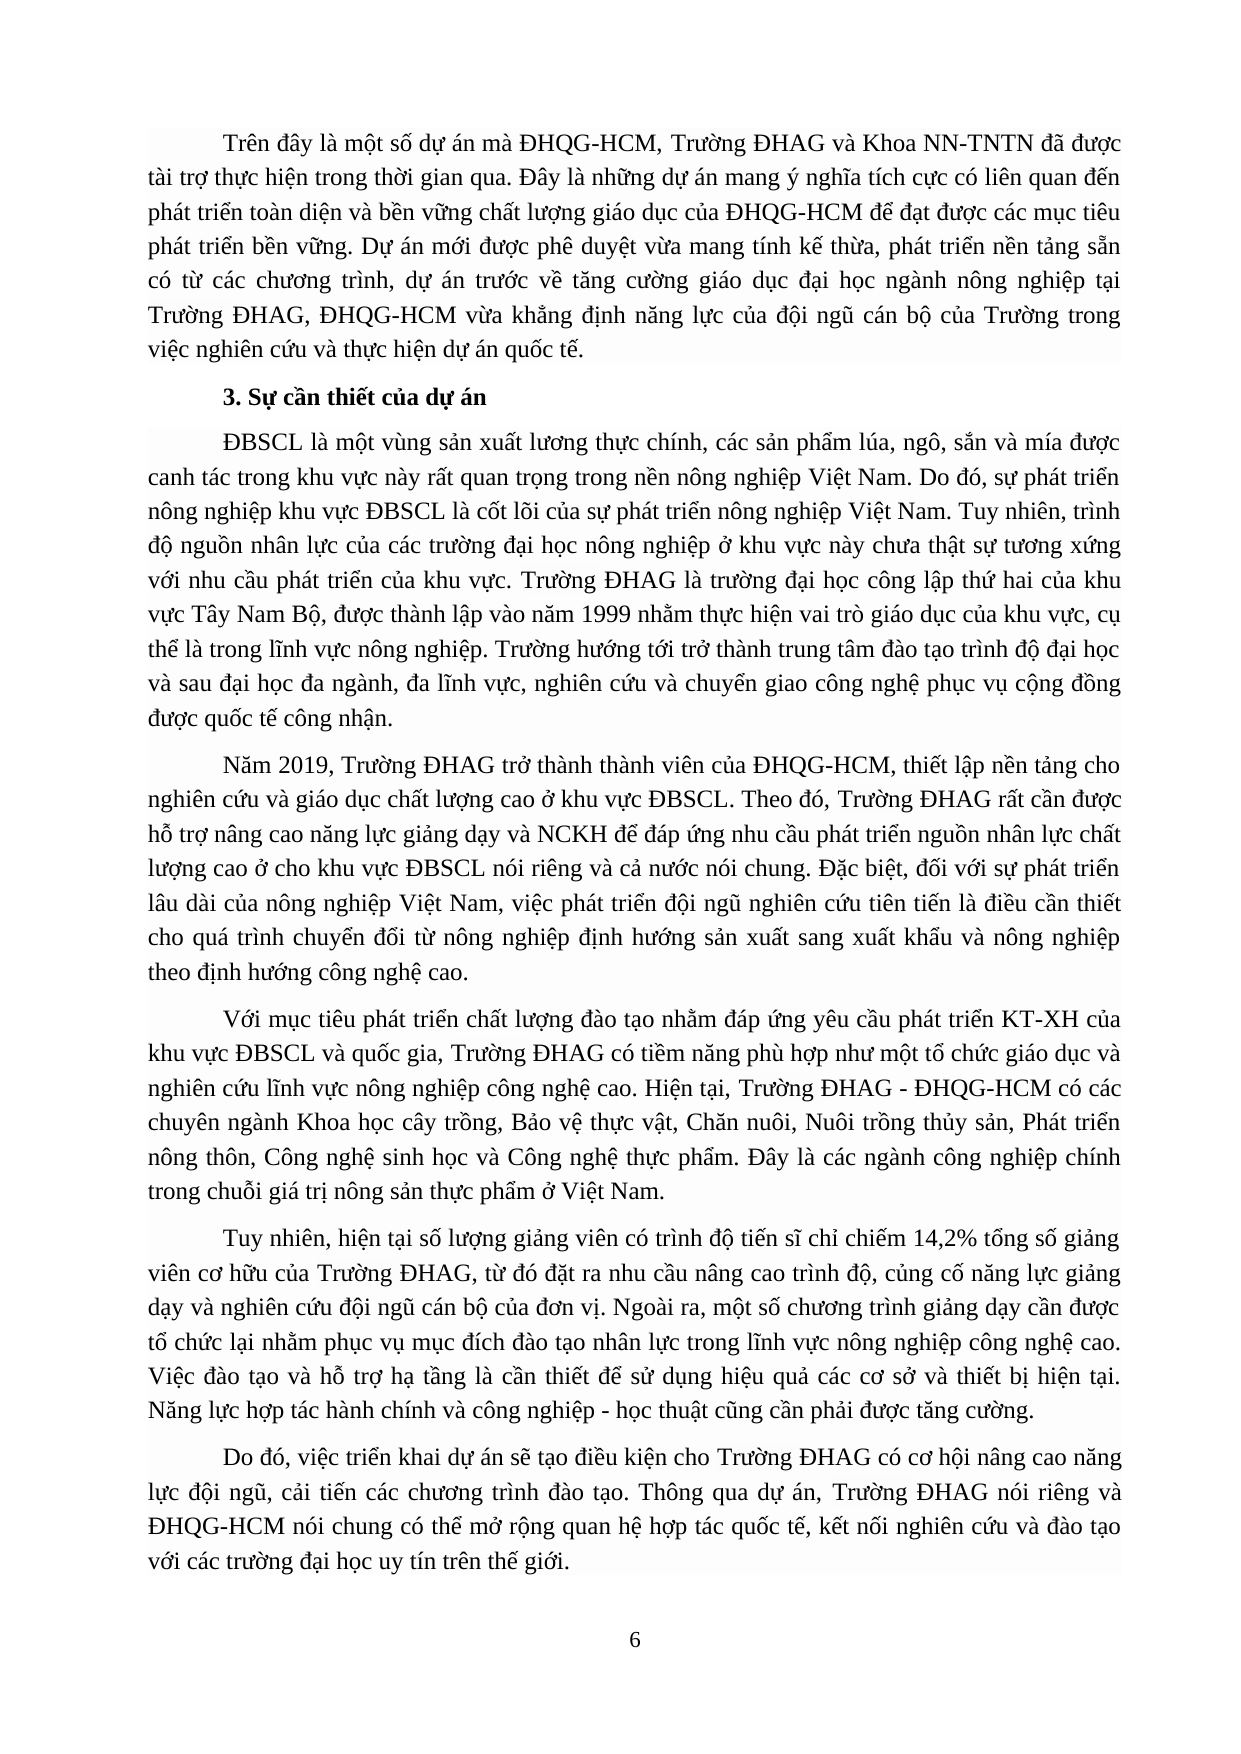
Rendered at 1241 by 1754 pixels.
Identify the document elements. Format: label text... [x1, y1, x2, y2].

text Với mục tiêu phát triển chất lượng đào tạo nhằm đáp ứng yêu cầu phát triển KT-XH của khu vực ĐBSCL và quốc gia, Trường ĐHAG có tiềm năng phù hợp như một tổ chức giáo dục và nghiên cứu lĩnh vực nông nghiệp công nghệ cao. Hiện tại, Trường ĐHAG - ĐHQG-HCM có các chuyên ngành Khoa học cây trồng, Bảo vệ thực vật, Chăn nuôi, Nuôi trồng thủy sản, Phát triển nông thôn, Công nghệ sinh học và Công nghệ thực phẩm. Đây là các ngành công nghiệp chính trong chuỗi giá trị nông sản thực phẩm ở Việt Nam. [148, 1004, 1122, 1205]
text Tuy nhiên, hiện tại số lượng giảng viên có trình độ tiến sĩ chỉ chiếm 14,2% tổng số giảng viên cơ hữu của Trường ĐHAG, từ đó đặt ra nhu cầu nâng cao trình độ, củng cố năng lực giảng dạy và nghiên cứu đội ngũ cán bộ của đơn vị. Ngoài ra, một số chương trình giảng dạy cần được tổ chức lại nhằm phục vụ mục đích đào tạo nhân lực trong lĩnh vực nông nghiệp công nghệ cao. Việc đào tạo và hỗ trợ hạ tầng là cần thiết để sử dụng hiệu quả các cơ sở và thiết bị hiện tại. Năng lực hợp tác hành chính và công nghiệp - học thuật cũng cần phải được tăng cường. [148, 1223, 1122, 1424]
subtitle 3. Sự cần thiết của dự án [148, 382, 1122, 410]
text Trên đây là một số dự án mà ĐHQG-HCM, Trường ĐHAG và Khoa NN-TNTN đã được tài trợ thực hiện trong thời gian qua. Đây là những dự án mang ý nghĩa tích cực có liên quan đến phát triển toàn diện và bền vững chất lượng giáo dục của ĐHQG-HCM để đạt được các mục tiêu phát triển bền vững. Dự án mới được phê duyệt vừa mang tính kế thừa, phát triển nền tảng sẵn có từ các chương trình, dự án trước về tăng cường giáo dục đại học ngành nông nghiệp tại Trường ĐHAG, ĐHQG-HCM vừa khẳng định năng lực của đội ngũ cán bộ của Trường trong việc nghiên cứu và thực hiện dự án quốc tế. [148, 128, 1122, 363]
text Năm 2019, Trường ĐHAG trở thành thành viên của ĐHQG-HCM, thiết lập nền tảng cho nghiên cứu và giáo dục chất lượng cao ở khu vực ĐBSCL. Theo đó, Trường ĐHAG rất cần được hỗ trợ nâng cao năng lực giảng dạy và NCKH để đáp ứng nhu cầu phát triển nguồn nhân lực chất lượng cao ở cho khu vực ĐBSCL nói riêng và cả nước nói chung. Đặc biệt, đối với sự phát triển lâu dài của nông nghiệp Việt Nam, việc phát triển đội ngũ nghiên cứu tiên tiến là điều cần thiết cho quá trình chuyển đổi từ nông nghiệp định hướng sản xuất sang xuất khẩu và nông nghiệp theo định hướng công nghệ cao. [148, 750, 1122, 986]
text ĐBSCL là một vùng sản xuất lương thực chính, các sản phẩm lúa, ngô, sắn và mía được canh tác trong khu vực này rất quan trọng trong nền nông nghiệp Việt Nam. Do đó, sự phát triển nông nghiệp khu vực ĐBSCL là cốt lõi của sự phát triển nông nghiệp Việt Nam. Tuy nhiên, trình độ nguồn nhân lực của các trường đại học nông nghiệp ở khu vực này chưa thật sự tương xứng với nhu cầu phát triển của khu vực. Trường ĐHAG là trường đại học công lập thứ hai của khu vực Tây Nam Bộ, được thành lập vào năm 1999 nhằm thực hiện vai trò giáo dục của khu vực, cụ thể là trong lĩnh vực nông nghiệp. Trường hướng tới trở thành trung tâm đào tạo trình độ đại học và sau đại học đa ngành, đa lĩnh vực, nghiên cứu và chuyển giao công nghệ phục vụ cộng đồng được quốc tế công nhận. [148, 427, 1122, 732]
text Do đó, việc triển khai dự án sẽ tạo điều kiện cho Trường ĐHAG có cơ hội nâng cao năng lực đội ngũ, cải tiến các chương trình đào tạo. Thông qua dự án, Trường ĐHAG nói riêng và ĐHQG-HCM nói chung có thể mở rộng quan hệ hợp tác quốc tế, kết nối nghiên cứu và đào tạo với các trường đại học uy tín trên thế giới. [148, 1442, 1122, 1575]
